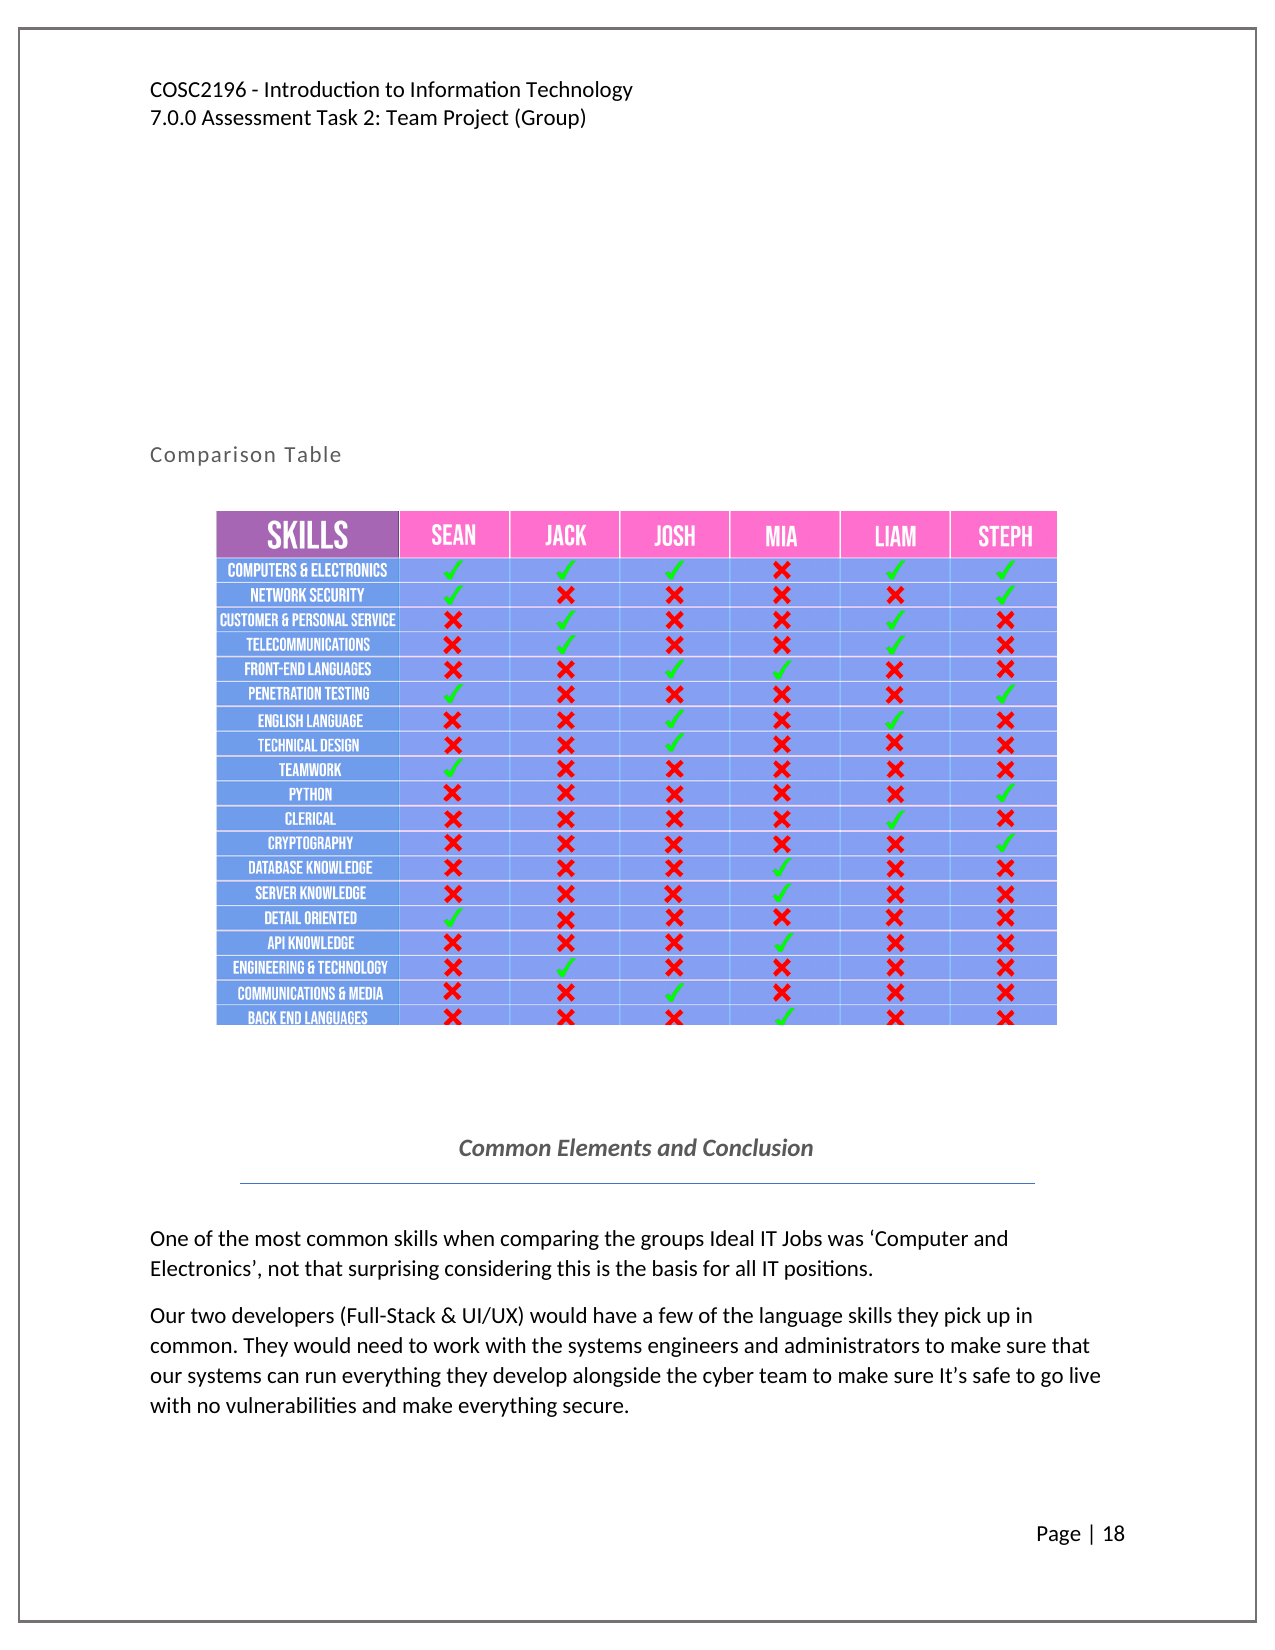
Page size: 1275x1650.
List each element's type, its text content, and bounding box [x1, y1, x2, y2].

text One of the most common skills when comparing the groups Ideal IT Jobs was ‘Computer and Electronics’, not that surprising considering this is the basis for all IT positions. [150, 1224, 1125, 1282]
text Common Elements and Conclusion [240, 1024, 1035, 1183]
picture [216, 511, 1056, 1024]
subtitle Comparison Table [150, 440, 1125, 468]
text Our two developers (Full-Stack & UI/UX) would have a few of the language skills they pick up in common. They would need to work with the systems engineers and administrators to make sure that our systems can run everything they develop alongside the cyber team to make sure It’s safe to go live with no vulnerabilities and make everything secure. [150, 1301, 1125, 1420]
